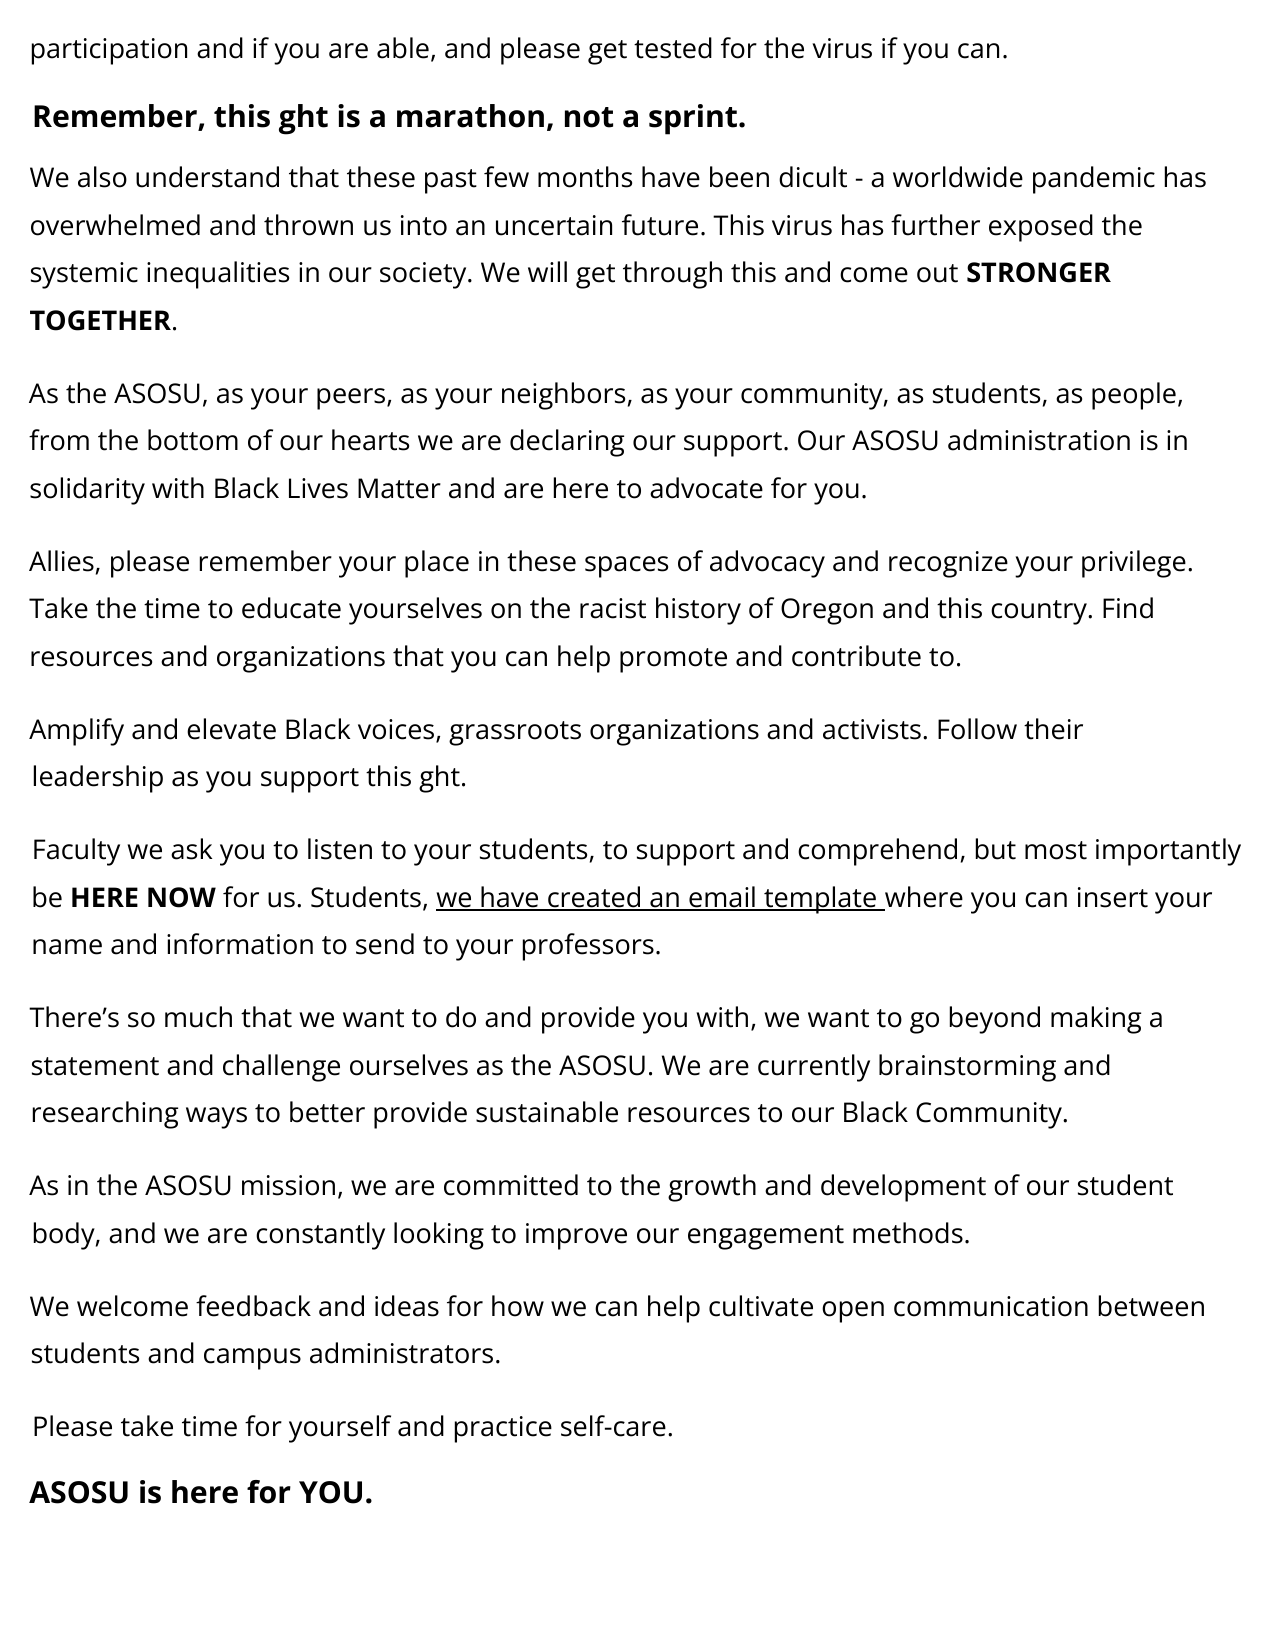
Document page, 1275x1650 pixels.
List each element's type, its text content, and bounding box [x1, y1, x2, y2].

text Remember, this ght is a marathon, not a sprint. [32, 95, 1250, 136]
text Amplify and elevate Black voices, grassroots organizations and activists. Follow their leadership as you support this ght. [29, 710, 1111, 794]
text Faculty we ask you to listen to your students, to support and comprehend, but most importantly be HERE NOW for us. Students, we have created an email template where you can insert your name and information to send to your professors. [31, 831, 1250, 962]
text As the ASOSU, as your peers, as your neighbors, as your community, as students, as people, from the bottom of our hearts we are declaring our support. Our ASOSU administration is in solidarity with Black Lives Matter and are here to advocate for you. [29, 374, 1221, 506]
text We also understand that these past few months have been dicult - a worldwide pandemic has overwhelmed and thrown us into an uncertain future. This virus has further exposed the systemic inequalities in our society. We will get through this and come out STRONGER TOGETHER. [29, 158, 1225, 338]
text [29, 29, 1217, 66]
text We welcome feedback and ideas for how we can help cultivate open communication between students and campus administrators. [29, 1287, 1238, 1372]
text As in the ASOSU mission, we are committed to the growth and development of our student body, and we are constantly looking to improve our engagement methods. [29, 1167, 1202, 1251]
text Allies, please remember your place in these spaces of advocacy and recognize your privilege. Take the time to educate yourselves on the racist history of Oregon and this country. Find resources and organizations that you can help promote and contribute to. [29, 542, 1222, 674]
text There’s so much that we want to do and provide you with, we want to go beyond making a statement and challenge ourselves as the ASOSU. We are currently brainstorming and researching ways to better provide sustainable resources to our Black Community. [29, 999, 1194, 1131]
text ASOSU is here for YOU. [29, 1471, 1250, 1512]
text Please take time for yourself and practice self-care. [32, 1408, 1250, 1444]
